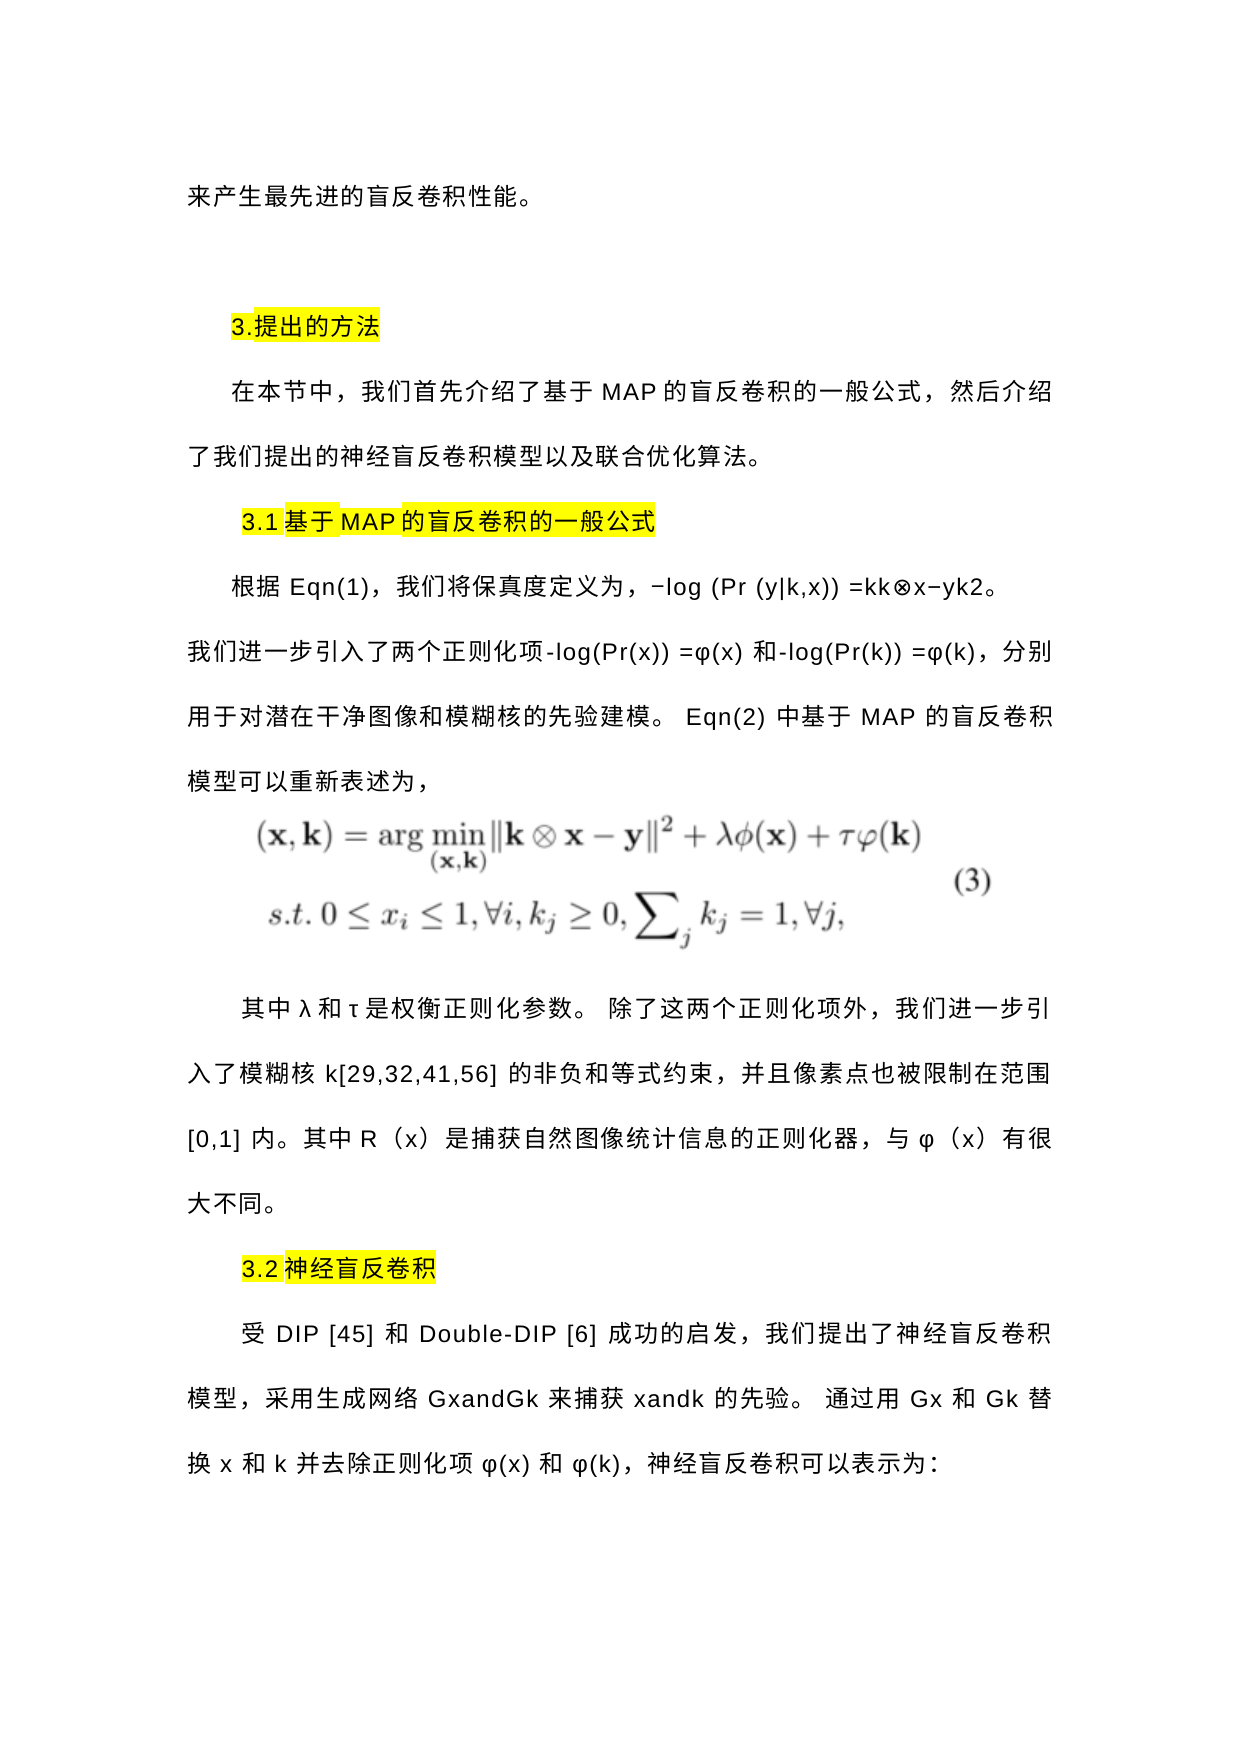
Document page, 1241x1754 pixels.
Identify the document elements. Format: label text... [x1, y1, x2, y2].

text 3.2神经盲反卷积 [187, 1234, 1053, 1299]
picture [231, 812, 1021, 958]
text 我们进一步引入了两个正则化项-log(Pr(x)) =φ(x) 和-log(Pr(k)) =φ(k)，分别用于对潜在干净图像和模糊核的先验建模。 Eqn(2) 中基于 MAP 的盲反卷积模型可以重新表述为， [187, 617, 1053, 812]
text 3.提出的方法 [187, 292, 1053, 357]
text 根据 Eqn(1)，我们将保真度定义为，−log (Pr (y|k,x)) =kk⊗x−yk2。 [231, 552, 1053, 617]
text 其中λ和τ是权衡正则化参数。 除了这两个正则化项外，我们进一步引入了模糊核 k[29,32,41,56] 的非负和等式约束，并且像素点也被限制在范围 [0,1] 内。其中R（x）是捕获自然图像统计信息的正则化器，与φ（x）有很大不同。 [187, 974, 1053, 1234]
text 受 DIP [45] 和 Double-DIP [6] 成功的启发，我们提出了神经盲反卷积模型，采用生成网络 GxandGk 来捕获 xandk 的先验。 通过用 Gx 和 Gk 替换 x 和 k 并去除正则化项 φ(x) 和 φ(k)，神经盲反卷积可以表示为： [187, 1299, 1053, 1494]
text 3.1基于MAP的盲反卷积的一般公式 [187, 487, 1053, 552]
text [187, 162, 1053, 227]
text 在本节中，我们首先介绍了基于MAP的盲反卷积的一般公式，然后介绍了我们提出的神经盲反卷积模型以及联合优化算法。 [187, 357, 1053, 487]
